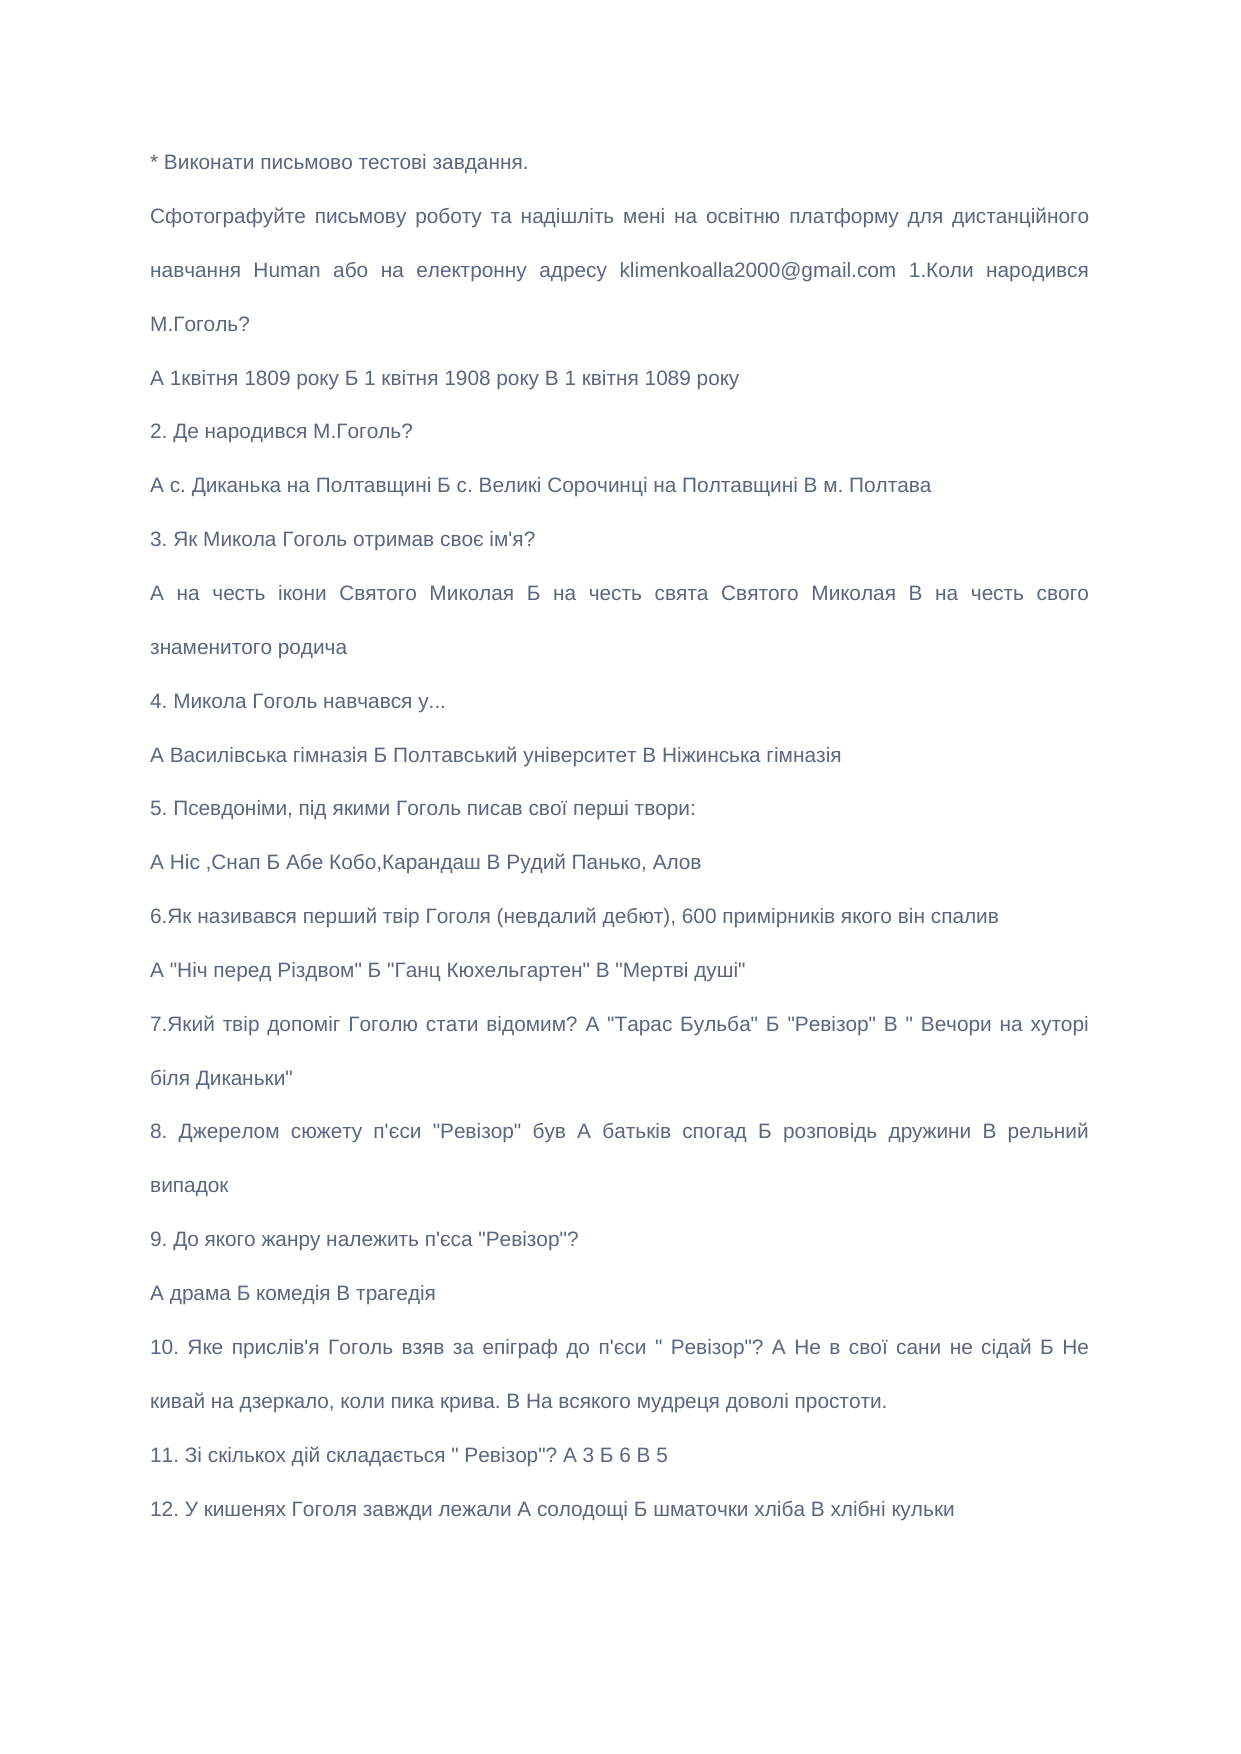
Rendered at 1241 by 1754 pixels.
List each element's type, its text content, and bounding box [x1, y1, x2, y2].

text 6.Як називався перший твір Гоголя (невдалий дебют), 600 примірників якого він спалив [150, 904, 1090, 928]
text Сфотографуйте письмову роботу та надішліть мені на освітню платформу для дистанційного навчання Human або на електронну адресу klimenkoalla2000@gmail.com 1.Коли народився М.Гоголь? [150, 204, 1090, 336]
text * Виконати письмово тестові завдання. [150, 150, 1090, 174]
text 7.Який твір допоміг Гоголю стати відомим? А "Тарас Бульба" Б "Ревізор" В " Вечори на хуторі біля Диканьки" [150, 1012, 1090, 1089]
text 8. Джерелом сюжету п'єси "Ревізор" був А батьків спогад Б розповідь дружини В рельний випадок [150, 1119, 1090, 1197]
text 12. У кишенях Гоголя завжди лежали А солодощі Б шматочки хліба В хлібні кульки [150, 1496, 1090, 1520]
text 10. Яке прислів'я Гоголь взяв за епіграф до п'єси " Ревізор"? А Не в свої сани не сідай Б Не кивай на дзеркало, коли пика крива. В На всякого мудреця доволі простоти. [150, 1335, 1090, 1413]
text 4. Микола Гоголь навчався у... [150, 688, 1090, 712]
text А драма Б комедія В трагедія [150, 1281, 1090, 1305]
text А на честь ікони Святого Миколая Б на честь свята Святого Миколая В на честь свого знаменитого родича [150, 581, 1090, 659]
text 11. Зі скількох дій складається " Ревізор"? А 3 Б 6 В 5 [150, 1442, 1090, 1466]
text А Василівська гімназія Б Полтавський університет В Ніжинська гімназія [150, 742, 1090, 766]
text А 1квітня 1809 року Б 1 квітня 1908 року В 1 квітня 1089 року [150, 365, 1090, 389]
text А Ніс ,Снап Б Абе Кобо,Карандаш В Рудий Панько, Алов [150, 850, 1090, 874]
text 2. Де народився М.Гоголь? [150, 419, 1090, 443]
text 9. До якого жанру належить п'єса "Ревізор"? [150, 1227, 1090, 1251]
text 5. Псевдоніми, під якими Гоголь писав свої перші твори: [150, 796, 1090, 820]
text А с. Диканька на Полтавщині Б с. Великі Сорочинці на Полтавщині В м. Полтава [150, 473, 1090, 497]
text 3. Як Микола Гоголь отримав своє ім'я? [150, 527, 1090, 551]
text А "Ніч перед Різдвом" Б "Ганц Кюхельгартен" В "Мертві душі" [150, 958, 1090, 982]
